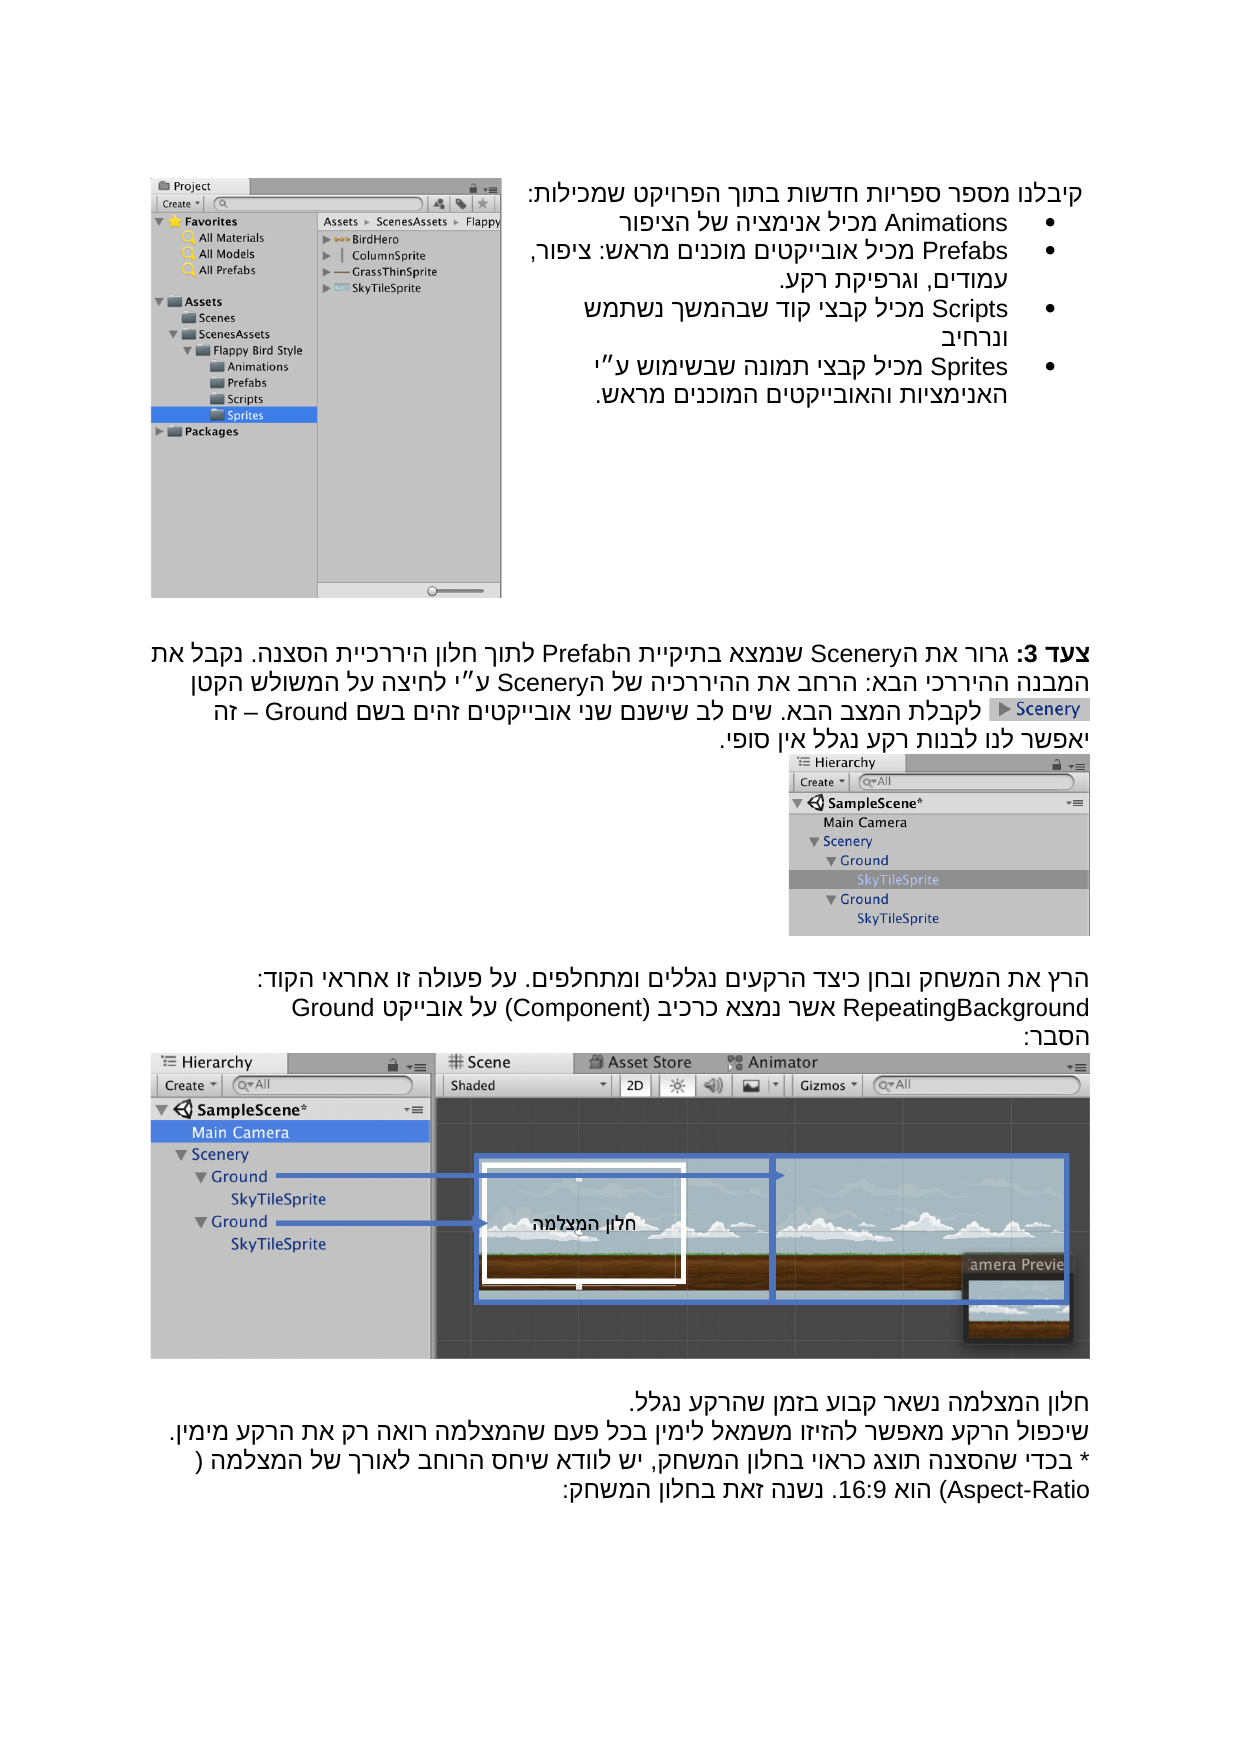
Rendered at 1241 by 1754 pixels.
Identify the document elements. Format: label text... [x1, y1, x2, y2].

text קיבלנו מספר ספריות חדשות בתוך הפרויקט שמכילות: [502, 179, 1090, 207]
list Animations מכיל אנימציה של הציפור [502, 207, 1046, 236]
text צעד 3: גרור את הScenery שנמצא בתיקיית הPrefab לתוך חלון היררכיית הסצנה. נקבל את המבנה ההיררכי הבא: הרחב את ההיררכיה של הScenery ע״י לחיצה על המשולש הקטן לקבלת המצב הבא. שים לב שישנם שני אובייקטים זהים בשם Ground – זה יאפשר לנו לבנות רקע נגלל אין סופי. [150, 639, 1090, 754]
list Prefabs מכיל אובייקטים מוכנים מראש: ציפור, עמודים, וגרפיקת רקע. [502, 236, 1046, 294]
text * בכדי שהסצנה תוצג כראוי בחלון המשחק, יש לוודא שיחס הרוחב לאורך של המצלמה (Aspect-Ratio) הוא 16:9. נשנה זאת בחלון המשחק: [150, 1446, 1090, 1503]
picture [150, 178, 502, 598]
text שיכפול הרקע מאפשר להזיזו משמאל לימין בכל פעם שהמצלמה רואה רק את הרקע מימין. [150, 1417, 1090, 1446]
list Scripts מכיל קבצי קוד שבהמשך נשתמש ונרחיב [502, 294, 1046, 352]
list Sprites מכיל קבצי תמונה שבשימוש ע״י האנימציות והאובייקטים המוכנים מראש. [502, 352, 1046, 409]
picture [788, 754, 1090, 936]
picture [150, 1050, 1090, 1360]
text הרץ את המשחק ובחן כיצד הרקעים נגללים ומתחלפים. על פעולה זו אחראי הקוד: RepeatingBackground אשר נמצא כרכיב (Component) על אובייקט Ground [150, 964, 1090, 1022]
text חלון המצלמה נשאר קבוע בזמן שהרקע נגלל. [150, 1388, 1090, 1417]
picture [989, 698, 1090, 721]
text הסבר: [150, 1022, 1090, 1050]
